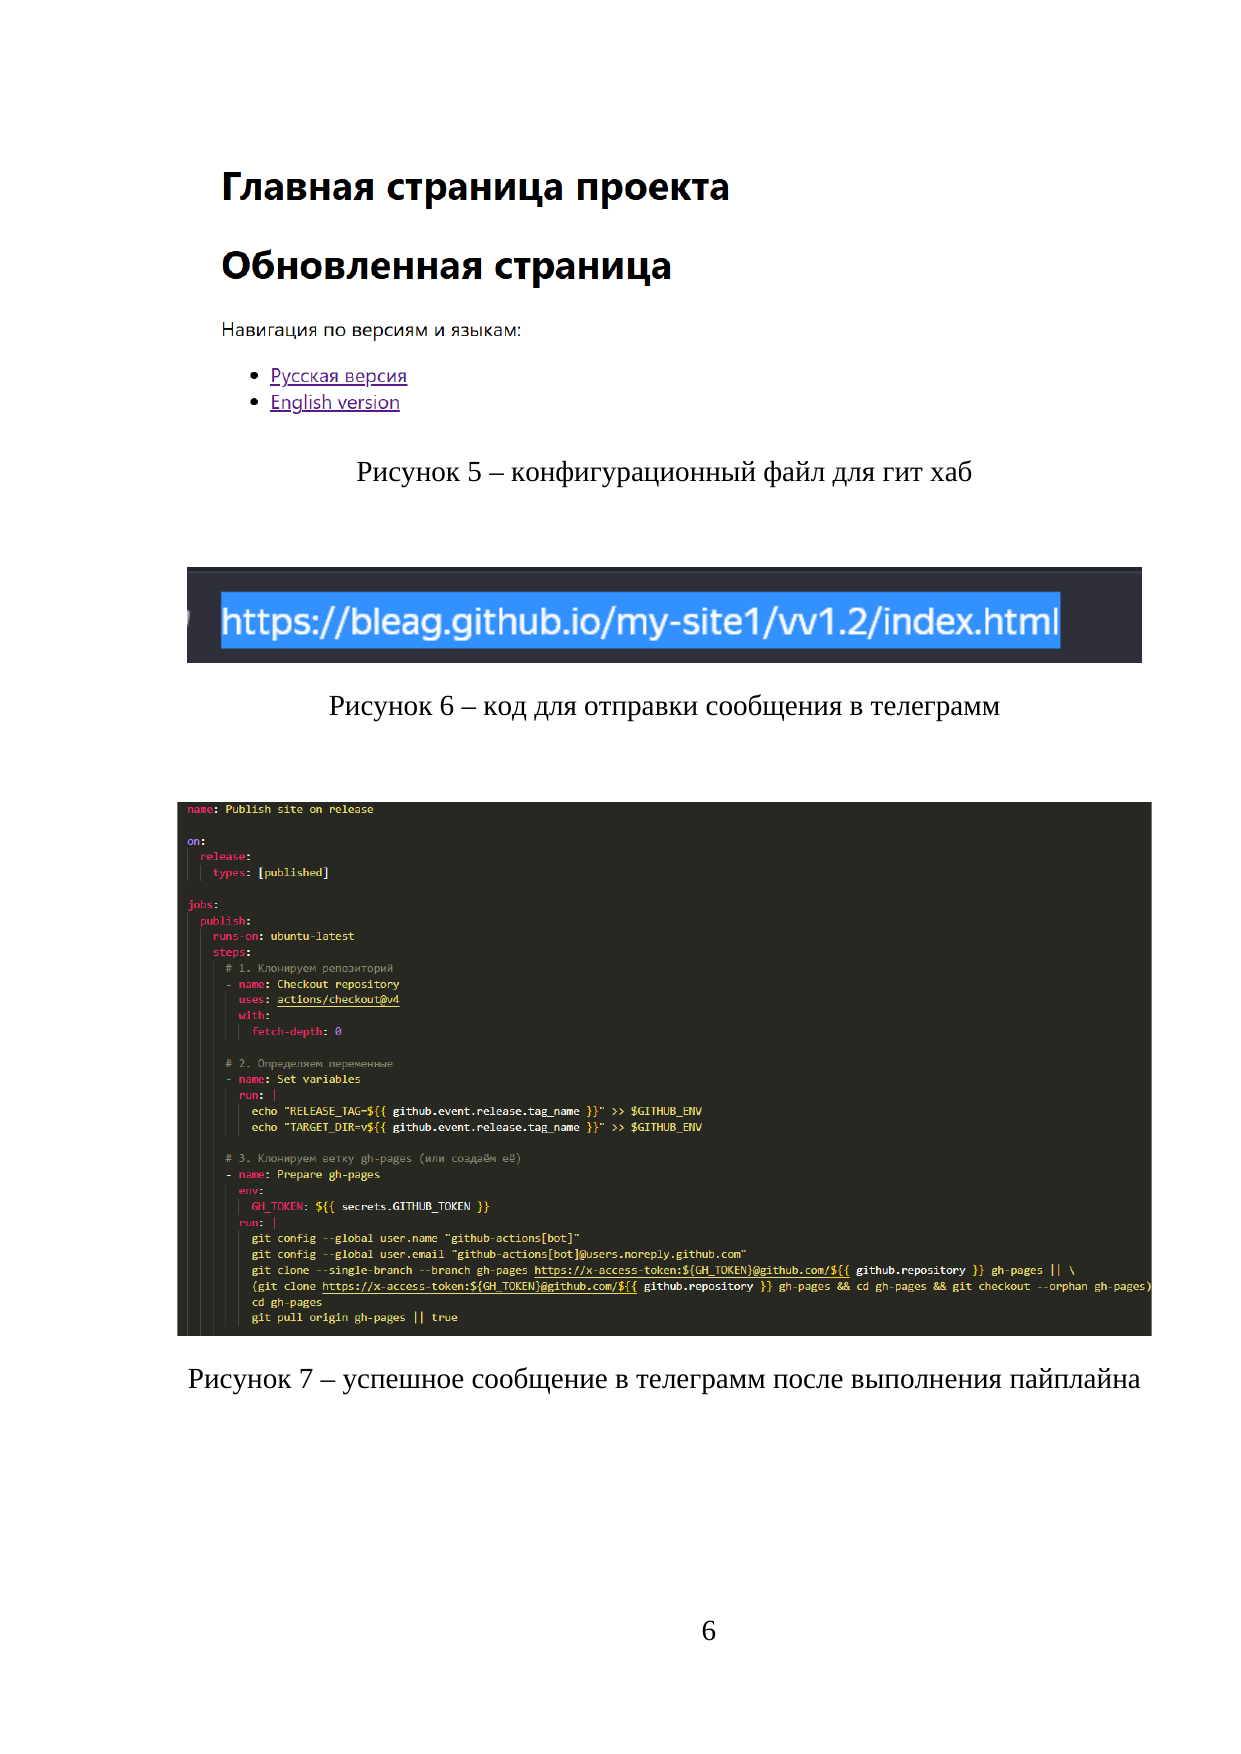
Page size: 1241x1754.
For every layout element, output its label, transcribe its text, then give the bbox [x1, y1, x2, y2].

picture [187, 567, 1142, 663]
picture [177, 118, 1152, 428]
picture [177, 802, 1152, 1336]
text Рисунок 6 – код для отправки сообщения в телеграмм [177, 688, 1152, 722]
text Рисунок 7 – успешное сообщение в телеграмм после выполнения пайплайна [177, 1361, 1152, 1395]
text Рисунок 5 – конфигурационный файл для гит хаб [177, 454, 1152, 487]
